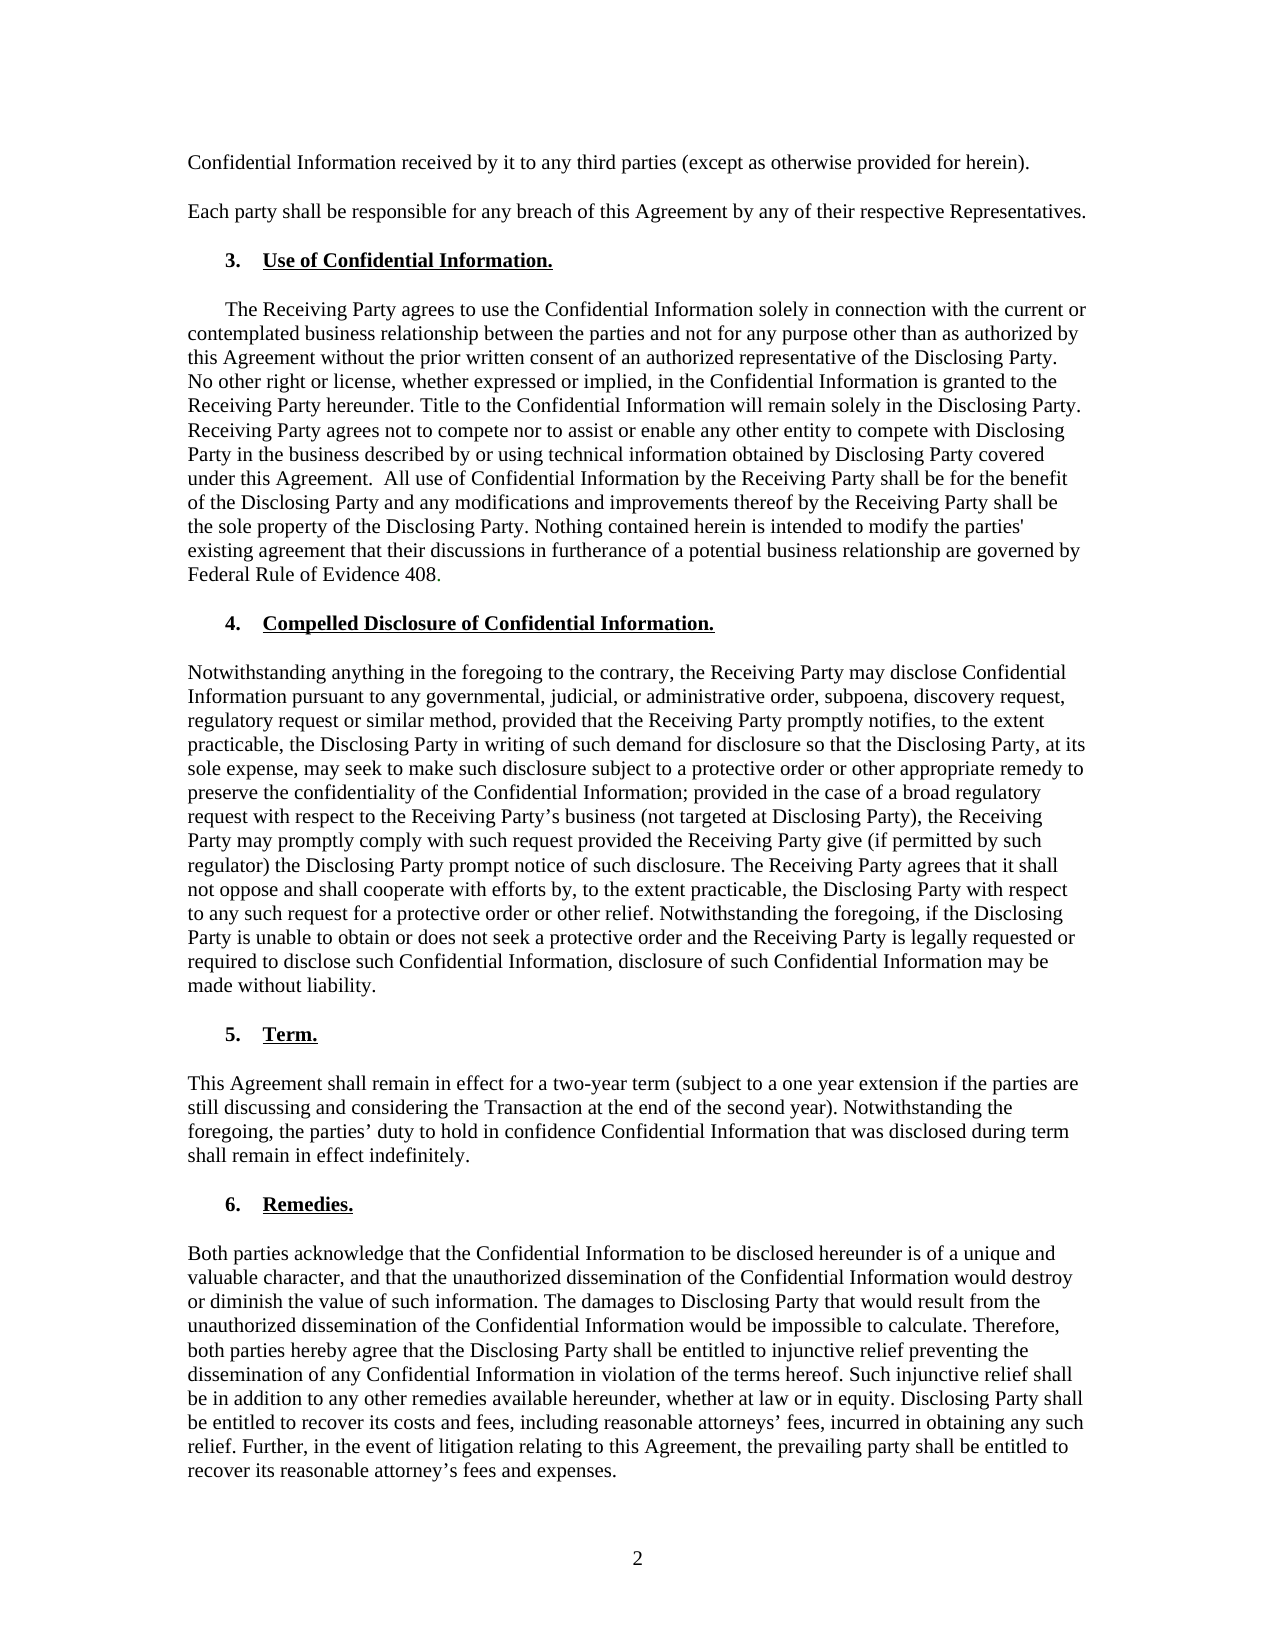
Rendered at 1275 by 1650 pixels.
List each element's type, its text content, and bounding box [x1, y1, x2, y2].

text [187, 150, 1087, 174]
list Remedies. [225, 1192, 1087, 1216]
text The Receiving Party agrees to use the Confidential Information solely in connection with the current or contemplated business relationship between the parties and not for any purpose other than as authorized by this Agreement without the prior written consent of an authorized representative of the Disclosing Party. No other right or license, whether expressed or implied, in the Confidential Information is granted to the Receiving Party hereunder. Title to the Confidential Information will remain solely in the Disclosing Party. Receiving Party agrees not to compete nor to assist or enable any other entity to compete with Disclosing Party in the business described by or using technical information obtained by Disclosing Party covered under this Agreement. All use of Confidential Information by the Receiving Party shall be for the benefit of the Disclosing Party and any modifications and improvements thereof by the Receiving Party shall be the sole property of the Disclosing Party. Nothing contained herein is intended to modify the parties' existing agreement that their discussions in furtherance of a potential business relationship are governed by Federal Rule of Evidence 408. [187, 297, 1087, 586]
text Both parties acknowledge that the Confidential Information to be disclosed hereunder is of a unique and valuable character, and that the unauthorized dissemination of the Confidential Information would destroy or diminish the value of such information. The damages to Disclosing Party that would result from the unauthorized dissemination of the Confidential Information would be impossible to calculate. Therefore, both parties hereby agree that the Disclosing Party shall be entitled to injunctive relief preventing the dissemination of any Confidential Information in violation of the terms hereof. Such injunctive relief shall be in addition to any other remedies available hereunder, whether at law or in equity. Disclosing Party shall be entitled to recover its costs and fees, including reasonable attorneys’ fees, incurred in obtaining any such relief. Further, in the event of litigation relating to this Agreement, the prevailing party shall be entitled to recover its reasonable attorney’s fees and expenses. [187, 1241, 1087, 1482]
list Use of Confidential Information. [225, 248, 1087, 272]
text Each party shall be responsible for any breach of this Agreement by any of their respective Representatives. [187, 199, 1087, 223]
list Compelled Disclosure of Confidential Information. [225, 611, 1087, 635]
list Term. [225, 1022, 1087, 1046]
text Notwithstanding anything in the foregoing to the contrary, the Receiving Party may disclose Confidential Information pursuant to any governmental, judicial, or administrative order, subpoena, discovery request, regulatory request or similar method, provided that the Receiving Party promptly notifies, to the extent practicable, the Disclosing Party in writing of such demand for disclosure so that the Disclosing Party, at its sole expense, may seek to make such disclosure subject to a protective order or other appropriate remedy to preserve the confidentiality of the Confidential Information; provided in the case of a broad regulatory request with respect to the Receiving Party’s business (not targeted at Disclosing Party), the Receiving Party may promptly comply with such request provided the Receiving Party give (if permitted by such regulator) the Disclosing Party prompt notice of such disclosure. The Receiving Party agrees that it shall not oppose and shall cooperate with efforts by, to the extent practicable, the Disclosing Party with respect to any such request for a protective order or other relief. Notwithstanding the foregoing, if the Disclosing Party is unable to obtain or does not seek a protective order and the Receiving Party is legally requested or required to disclose such Confidential Information, disclosure of such Confidential Information may be made without liability. [187, 660, 1087, 997]
text This Agreement shall remain in effect for a two-year term (subject to a one year extension if the parties are still discussing and considering the Transaction at the end of the second year). Notwithstanding the foregoing, the parties’ duty to hold in confidence Confidential Information that was disclosed during term shall remain in effect indefinitely. [187, 1071, 1087, 1167]
